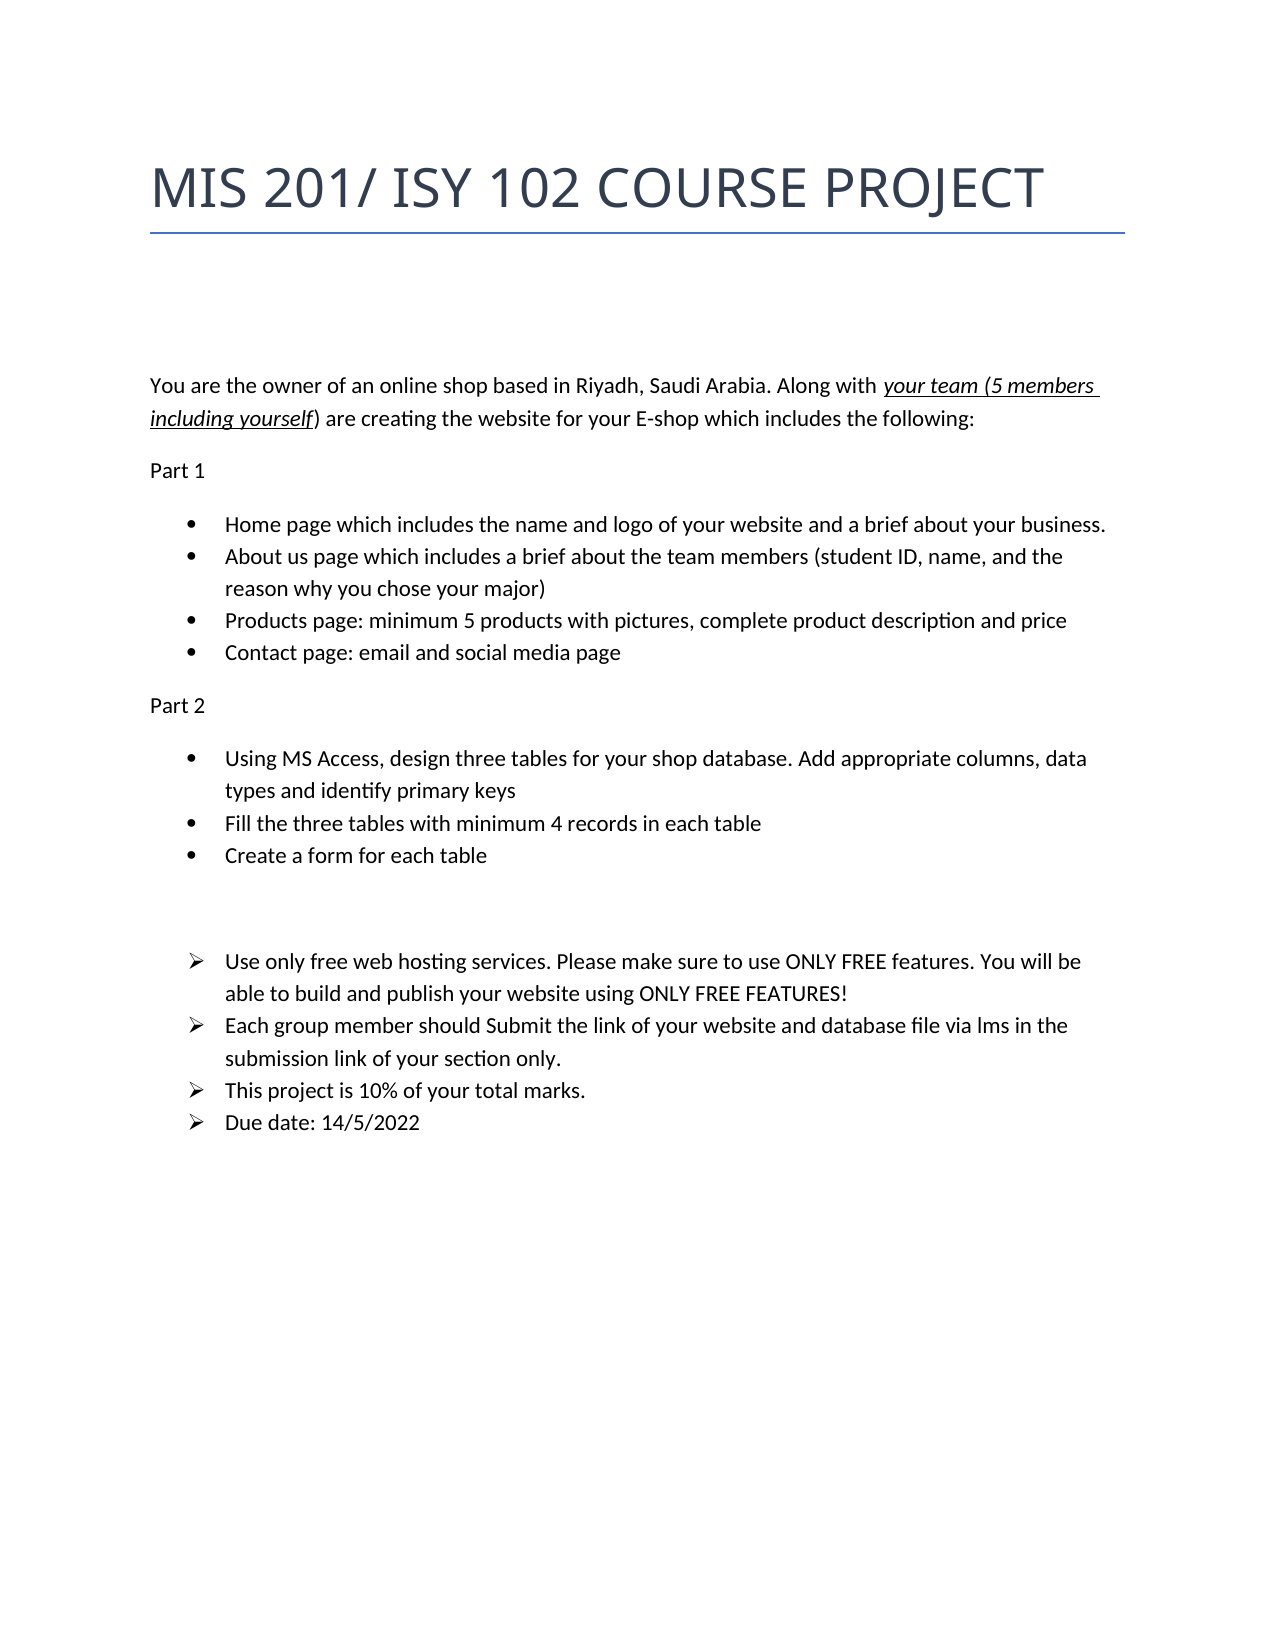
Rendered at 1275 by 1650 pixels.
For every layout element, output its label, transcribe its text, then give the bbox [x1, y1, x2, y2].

list Use only free web hosting services. Please make sure to use ONLY FREE features. You will be able to build and publish your website using ONLY FREE FEATURES! [187, 947, 1125, 1007]
list Home page which includes the name and logo of your website and a brief about your business. [187, 510, 1125, 538]
title MIS 201/ ISY 102 COURSE PROJECT [150, 150, 1125, 232]
text You are the owner of an online shop based in Riyadh, Saudi Arabia. Along with your team (5 members including yourself) are creating the website for your E-shop which includes the following: [150, 371, 1125, 432]
list Products page: minimum 5 products with pictures, complete product description and price [187, 606, 1125, 634]
list About us page which includes a brief about the team members (student ID, name, and the reason why you chose your major) [187, 542, 1125, 602]
list Using MS Access, design three tables for your shop database. Add appropriate columns, data types and identify primary keys [187, 744, 1125, 805]
list Fill the three tables with minimum 4 records in each table [187, 809, 1125, 837]
list Create a form for each table [187, 841, 1125, 869]
text Part 1 [150, 457, 1125, 485]
list This project is 10% of your total marks. [187, 1076, 1125, 1104]
list Each group member should Submit the link of your website and database file via lms in the submission link of your section only. [187, 1011, 1125, 1072]
list Due date: 14/5/2022 [187, 1108, 1125, 1136]
text Part 2 [150, 691, 1125, 719]
list Contact page: email and social media page [187, 638, 1125, 666]
